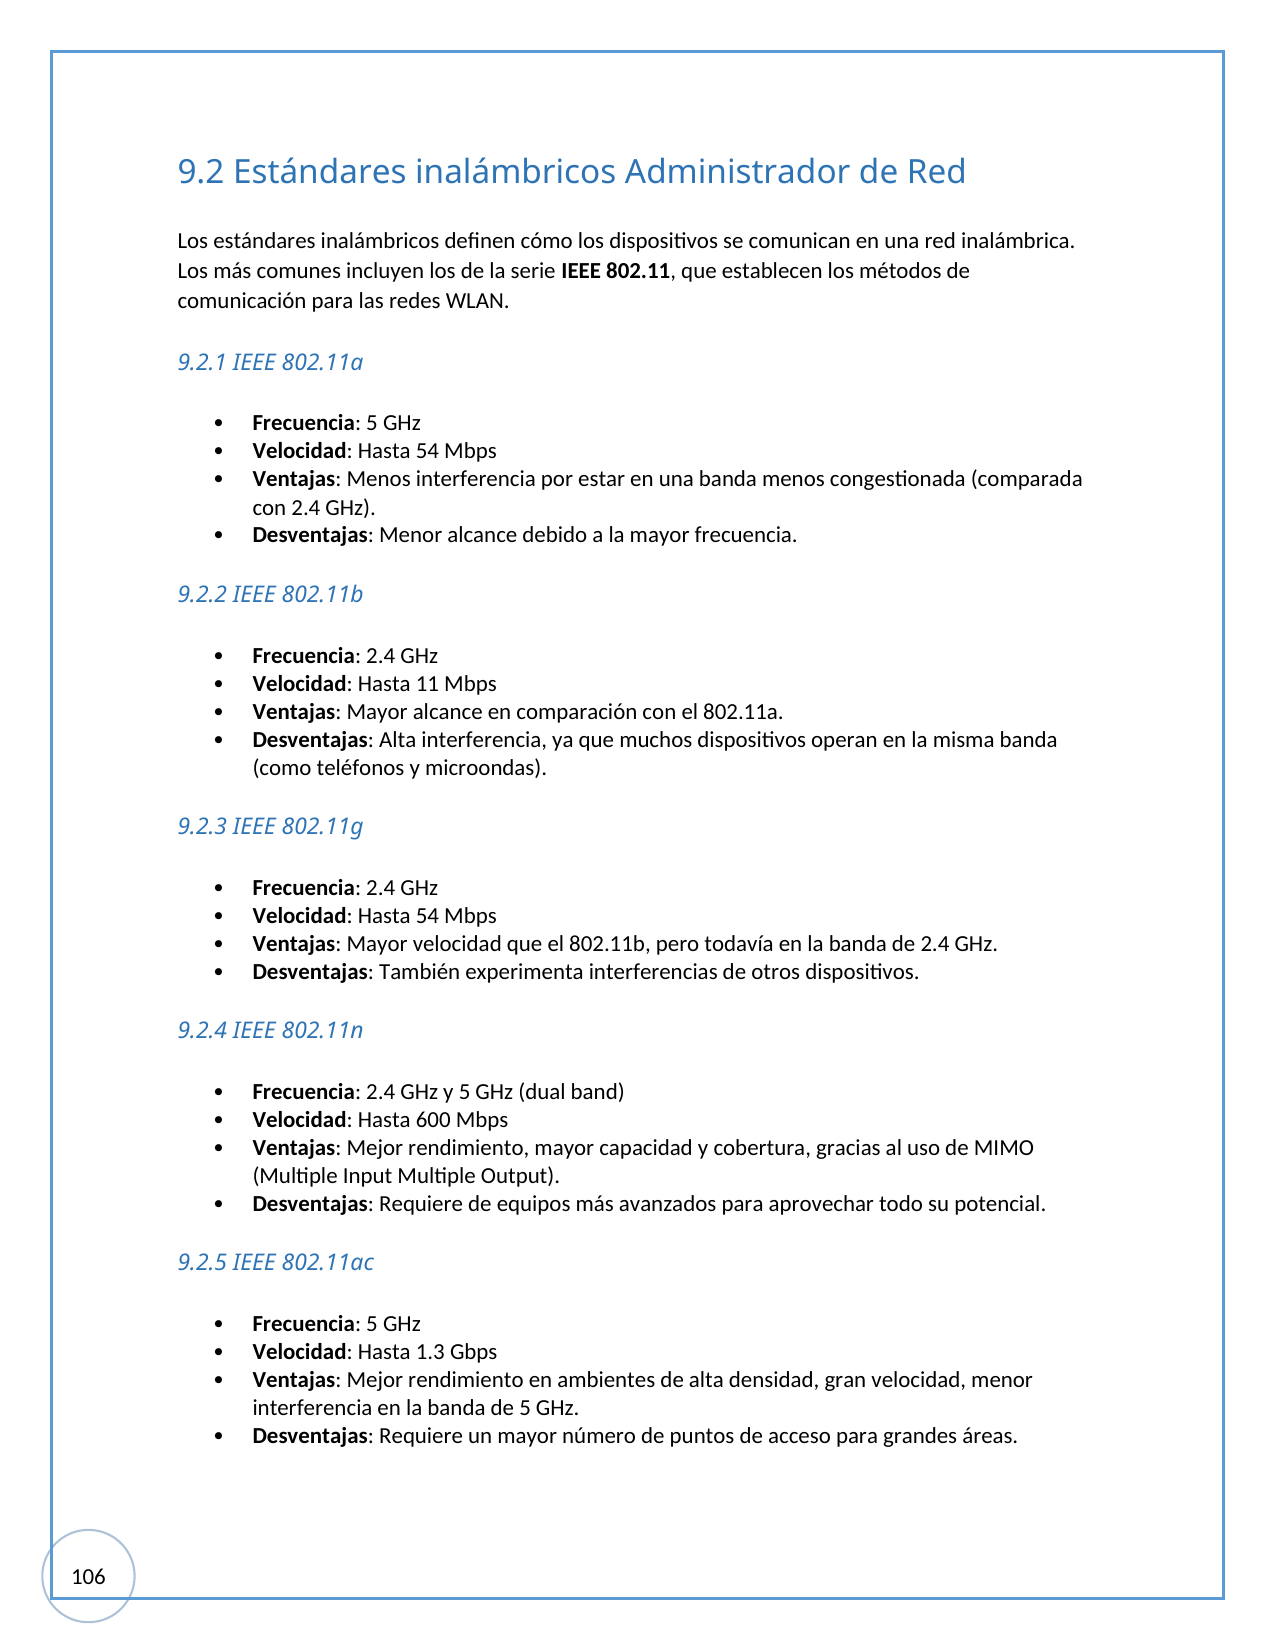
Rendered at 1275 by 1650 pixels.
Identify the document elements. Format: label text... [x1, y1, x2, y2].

subtitle 9.2.3 IEEE 802.11g [177, 810, 1098, 841]
subtitle 9.2.1 IEEE 802.11a [177, 346, 1098, 377]
list Desventajas: Requiere un mayor número de puntos de acceso para grandes áreas. [215, 1421, 1098, 1449]
subtitle 9.2 Estándares inalámbricos Administrador de Red [177, 148, 1098, 193]
list Desventajas: También experimenta interferencias de otros dispositivos. [215, 957, 1098, 985]
list Ventajas: Mayor alcance en comparación con el 802.11a. [215, 697, 1098, 725]
list Ventajas: Menos interferencia por estar en una banda menos congestionada (comparada con 2.4 GHz). [215, 464, 1098, 521]
list Velocidad: Hasta 54 Mbps [215, 437, 1098, 464]
list Frecuencia: 2.4 GHz [215, 641, 1098, 669]
list Desventajas: Requiere de equipos más avanzados para aprovechar todo su potencial. [215, 1189, 1098, 1217]
subtitle 9.2.2 IEEE 802.11b [177, 578, 1098, 609]
list Ventajas: Mayor velocidad que el 802.11b, pero todavía en la banda de 2.4 GHz. [215, 929, 1098, 957]
list Ventajas: Mejor rendimiento, mayor capacidad y cobertura, gracias al uso de MIMO (Multiple Input Multiple Output). [215, 1133, 1098, 1189]
subtitle 9.2.5 IEEE 802.11ac [177, 1246, 1098, 1278]
list Ventajas: Mejor rendimiento en ambientes de alta densidad, gran velocidad, menor interferencia en la banda de 5 GHz. [215, 1365, 1098, 1421]
list Desventajas: Menor alcance debido a la mayor frecuencia. [215, 521, 1098, 549]
subtitle 9.2.4 IEEE 802.11n [177, 1014, 1098, 1045]
list Velocidad: Hasta 1.3 Gbps [215, 1337, 1098, 1365]
list Desventajas: Alta interferencia, ya que muchos dispositivos operan en la misma banda (como teléfonos y microondas). [215, 725, 1098, 781]
list Frecuencia: 2.4 GHz [215, 873, 1098, 901]
list Frecuencia: 5 GHz [215, 408, 1098, 437]
list Velocidad: Hasta 54 Mbps [215, 901, 1098, 929]
text Los estándares inalámbricos definen cómo los dispositivos se comunican en una red inalámbrica. Los más comunes incluyen los de la serie IEEE 802.11, que establecen los métodos de comunicación para las redes WLAN. [177, 226, 1098, 314]
list Velocidad: Hasta 11 Mbps [215, 669, 1098, 697]
list Velocidad: Hasta 600 Mbps [215, 1105, 1098, 1133]
list Frecuencia: 5 GHz [215, 1309, 1098, 1337]
list Frecuencia: 2.4 GHz y 5 GHz (dual band) [215, 1077, 1098, 1105]
